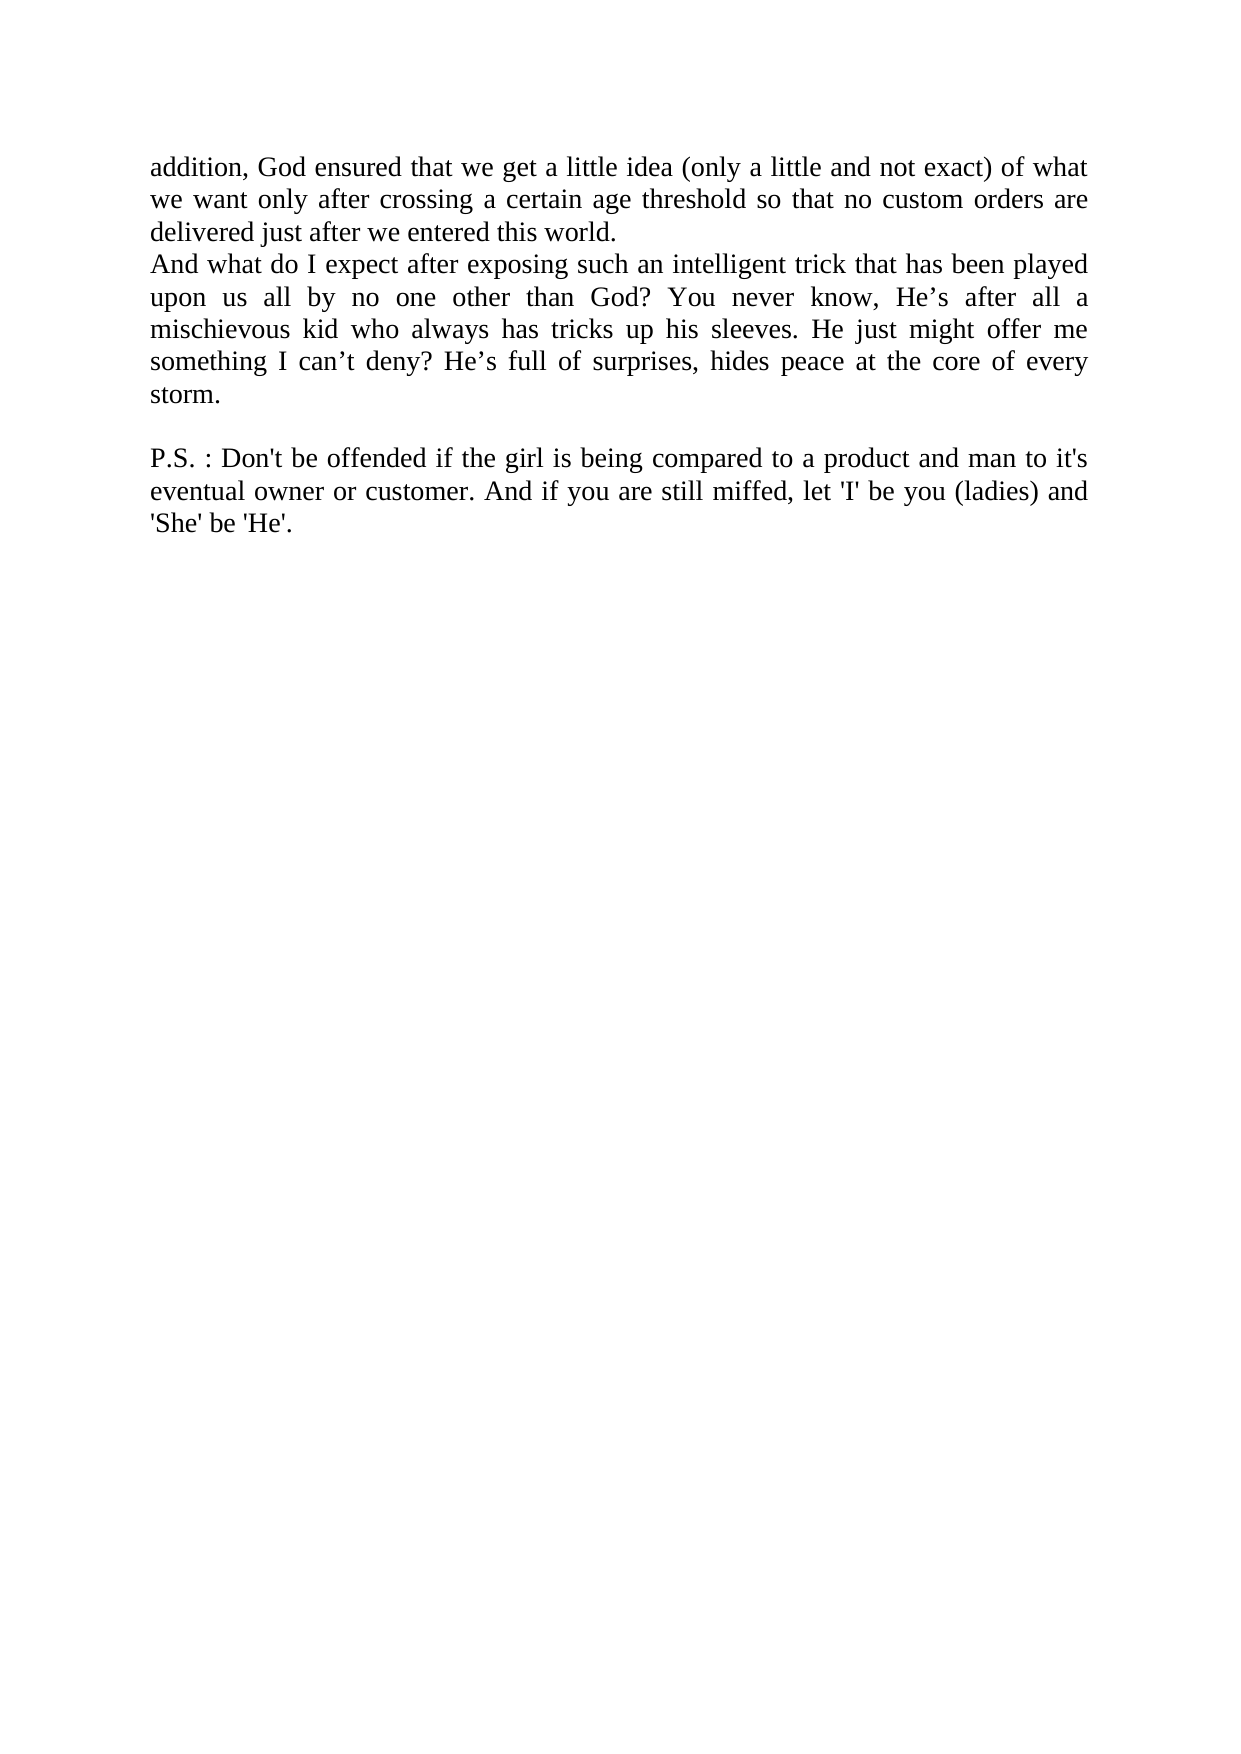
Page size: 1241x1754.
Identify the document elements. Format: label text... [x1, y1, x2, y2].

text P.S. : Don't be offended if the girl is being compared to a product and man to it's eventual owner or customer. And if you are still miffed, let 'I' be you (ladies) and 'She' be 'He'. [150, 442, 1090, 539]
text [150, 150, 1090, 247]
text And what do I expect after exposing such an intelligent trick that has been played upon us all by no one other than God? You never know, He’s after all a mischievous kid who always has tricks up his sleeves. He just might offer me something I can’t deny? He’s full of surprises, hides peace at the core of every storm. [150, 247, 1090, 409]
